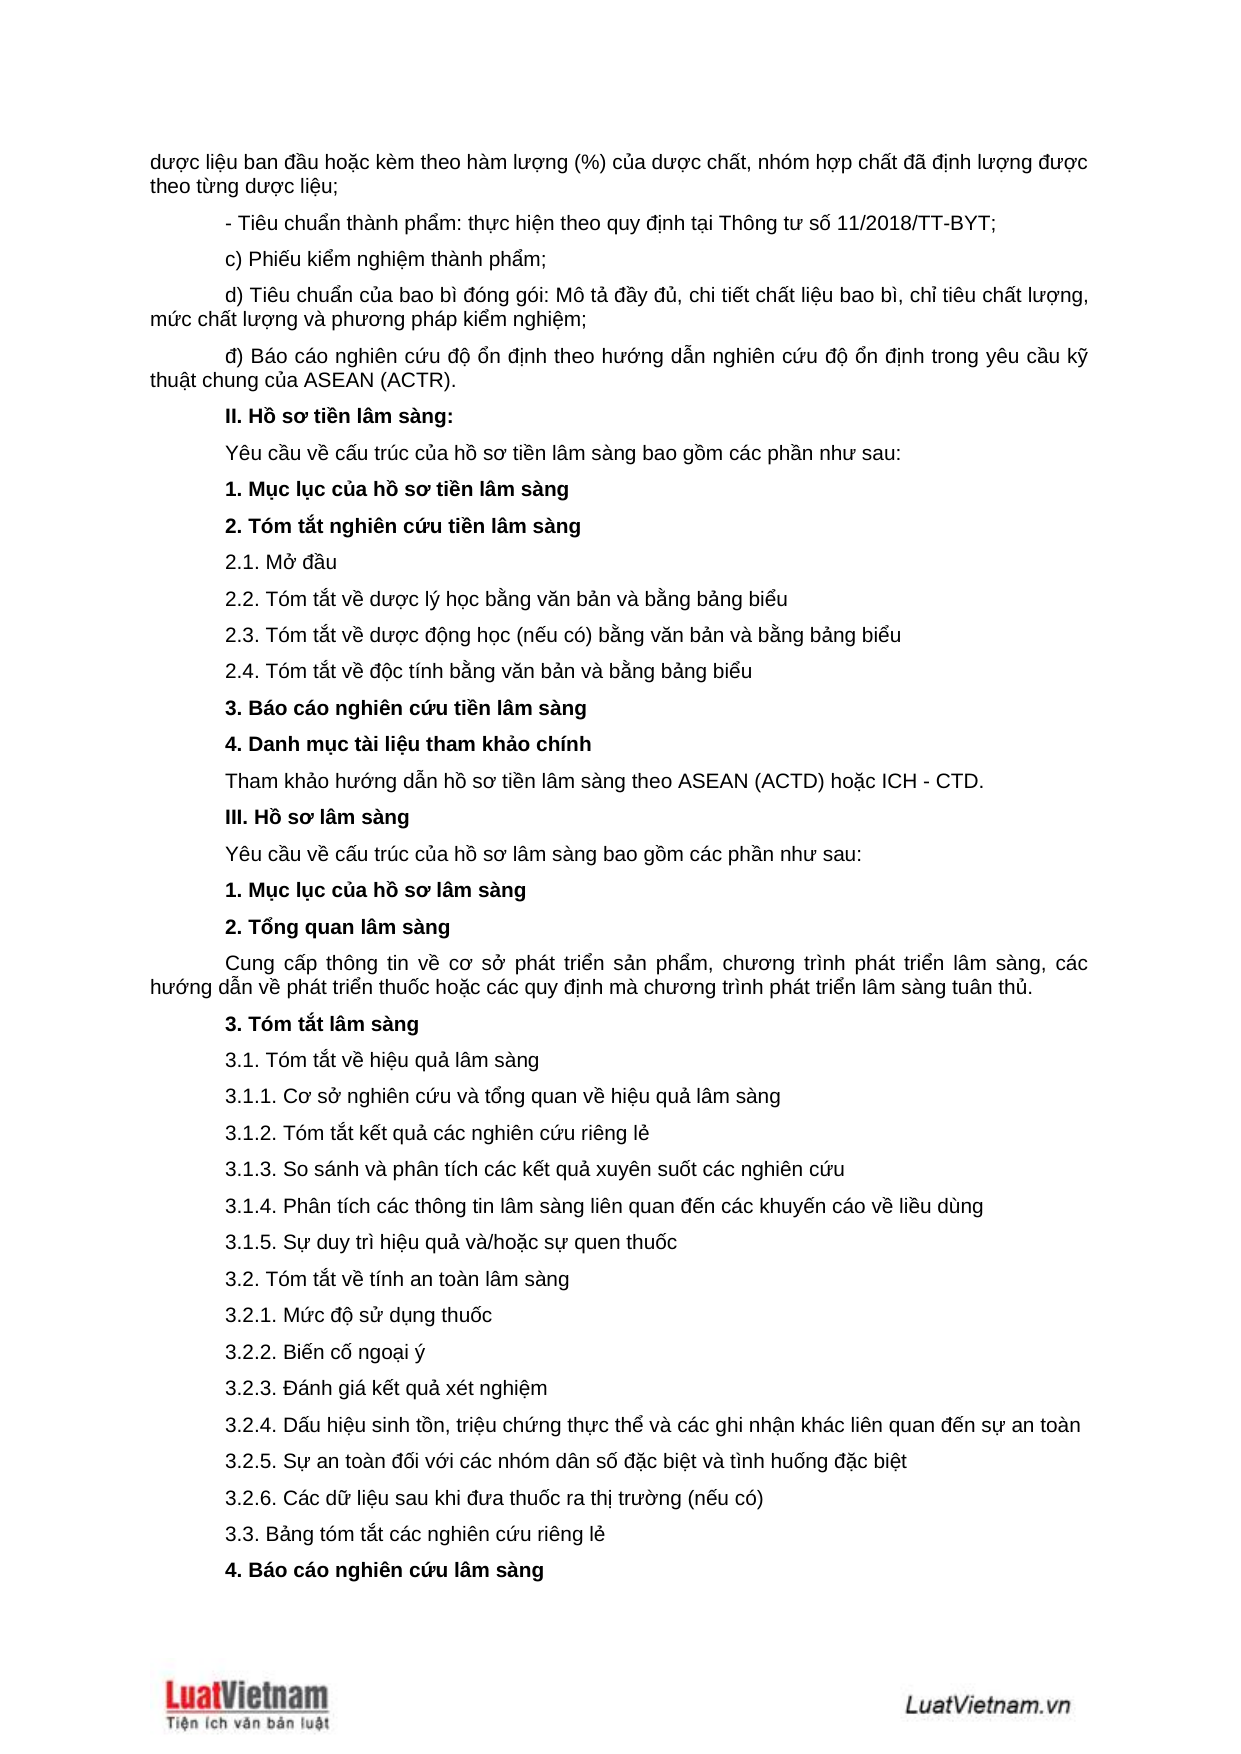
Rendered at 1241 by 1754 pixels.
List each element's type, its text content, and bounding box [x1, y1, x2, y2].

text 3.1.1. Cơ sở nghiên cứu và tổng quan về hiệu quả lâm sàng [150, 1084, 1090, 1108]
text 3.1. Tóm tắt về hiệu quả lâm sàng [150, 1048, 1090, 1072]
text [150, 150, 1090, 198]
text II. Hồ sơ tiền lâm sàng: [150, 404, 1090, 428]
picture [150, 1658, 1090, 1754]
text 1. Mục lục của hồ sơ lâm sàng [150, 878, 1090, 902]
text Yêu cầu về cấu trúc của hồ sơ lâm sàng bao gồm các phần như sau: [150, 842, 1090, 866]
text 3.2. Tóm tắt về tính an toàn lâm sàng [150, 1267, 1090, 1291]
text 3.1.4. Phân tích các thông tin lâm sàng liên quan đến các khuyến cáo về liều dùng [150, 1194, 1090, 1218]
text 2. Tổng quan lâm sàng [150, 914, 1090, 938]
text 2.3. Tóm tắt về dược động học (nếu có) bằng văn bản và bằng bảng biểu [150, 623, 1090, 647]
text - Tiêu chuẩn thành phẩm: thực hiện theo quy định tại Thông tư số 11/2018/TT-BYT; [150, 210, 1090, 234]
text 2.4. Tóm tắt về độc tính bằng văn bản và bằng bảng biểu [150, 659, 1090, 683]
text đ) Báo cáo nghiên cứu độ ổn định theo hướng dẫn nghiên cứu độ ổn định trong yêu cầu kỹ thuật chung của ASEAN (ACTR). [150, 344, 1090, 392]
text 3. Tóm tắt lâm sàng [150, 1011, 1090, 1035]
text 2.2. Tóm tắt về dược lý học bằng văn bản và bằng bảng biểu [150, 586, 1090, 610]
text 3.2.6. Các dữ liệu sau khi đưa thuốc ra thị trường (nếu có) [150, 1485, 1090, 1509]
text 3.1.5. Sự duy trì hiệu quả và/hoặc sự quen thuốc [150, 1230, 1090, 1254]
text 4. Danh mục tài liệu tham khảo chính [150, 732, 1090, 756]
text 3.2.4. Dấu hiệu sinh tồn, triệu chứng thực thể và các ghi nhận khác liên quan đến sự an toàn [150, 1412, 1090, 1436]
text 3. Báo cáo nghiên cứu tiền lâm sàng [150, 696, 1090, 720]
text 3.2.1. Mức độ sử dụng thuốc [150, 1303, 1090, 1327]
text d) Tiêu chuẩn của bao bì đóng gói: Mô tả đầy đủ, chi tiết chất liệu bao bì, chỉ tiêu chất lượng, mức chất lượng và phương pháp kiểm nghiệm; [150, 283, 1090, 331]
text 3.1.2. Tóm tắt kết quả các nghiên cứu riêng lẻ [150, 1121, 1090, 1145]
text 3.2.3. Đánh giá kết quả xét nghiệm [150, 1376, 1090, 1400]
text 3.2.5. Sự an toàn đối với các nhóm dân số đặc biệt và tình huống đặc biệt [150, 1449, 1090, 1473]
text c) Phiếu kiểm nghiệm thành phẩm; [150, 247, 1090, 271]
text 2.1. Mở đầu [150, 550, 1090, 574]
text 3.3. Bảng tóm tắt các nghiên cứu riêng lẻ [150, 1522, 1090, 1546]
text Tham khảo hướng dẫn hồ sơ tiền lâm sàng theo ASEAN (ACTD) hoặc ICH - CTD. [150, 769, 1090, 793]
text Cung cấp thông tin về cơ sở phát triển sản phẩm, chương trình phát triển lâm sàng, các hướng dẫn về phát triển thuốc hoặc các quy định mà chương trình phát triển lâm sàng tuân thủ. [150, 951, 1090, 999]
text 4. Báo cáo nghiên cứu lâm sàng [150, 1558, 1090, 1582]
text 3.2.2. Biến cố ngoại ý [150, 1339, 1090, 1363]
text III. Hồ sơ lâm sàng [150, 805, 1090, 829]
text 3.1.3. So sánh và phân tích các kết quả xuyên suốt các nghiên cứu [150, 1157, 1090, 1181]
text Yêu cầu về cấu trúc của hồ sơ tiền lâm sàng bao gồm các phần như sau: [150, 441, 1090, 464]
text 1. Mục lục của hồ sơ tiền lâm sàng [150, 477, 1090, 501]
text 2. Tóm tắt nghiên cứu tiền lâm sàng [150, 513, 1090, 537]
